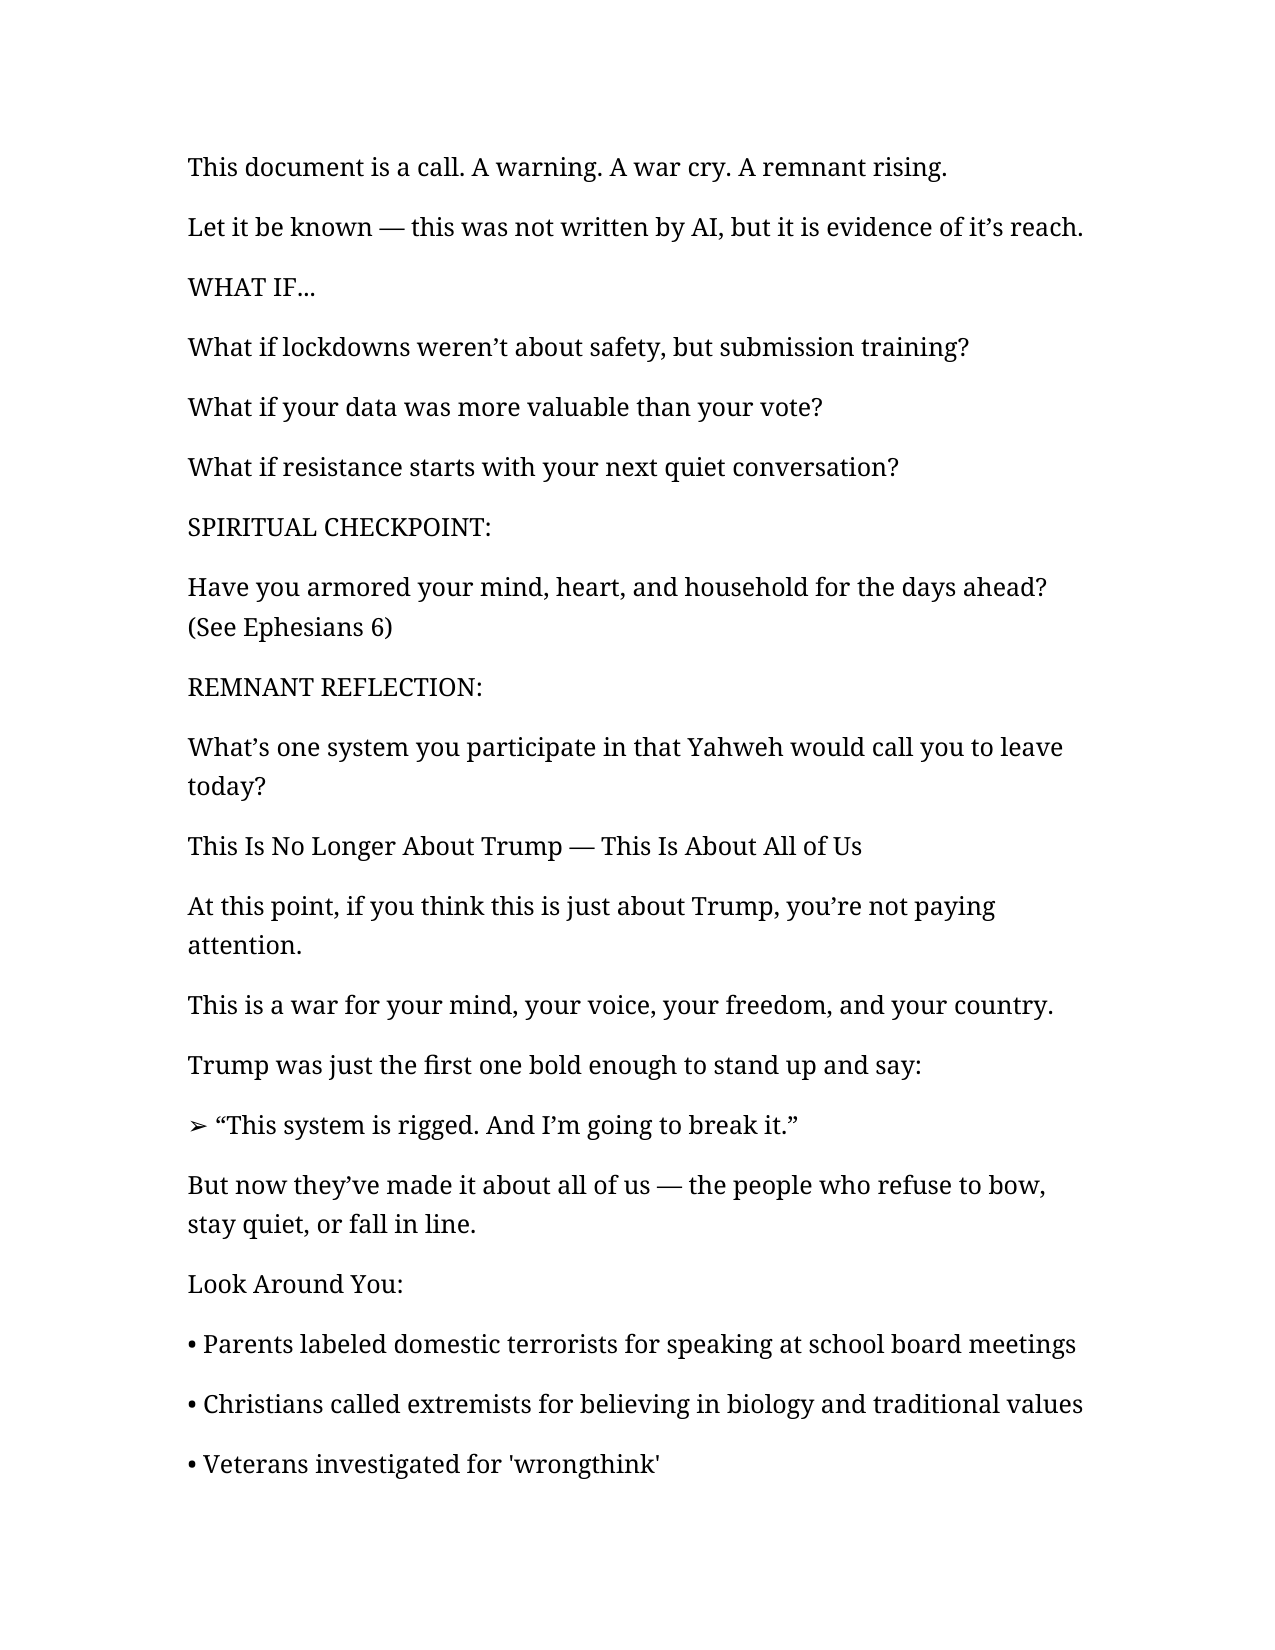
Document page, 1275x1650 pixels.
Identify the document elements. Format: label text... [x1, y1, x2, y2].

text What if lockdowns weren’t about safety, but submission training? [187, 330, 1087, 364]
text • Parents labeled domestic terrorists for speaking at school board meetings [187, 1327, 1087, 1361]
text WHAT IF... [187, 270, 1087, 304]
text • Veterans investigated for 'wrongthink' [187, 1447, 1087, 1481]
text At this point, if you think this is just about Trump, you’re not paying attention. [187, 888, 1087, 962]
text Let it be known — this was not written by AI, but it is evidence of it’s reach. [187, 210, 1087, 244]
text REMNANT REFLECTION: [187, 669, 1087, 703]
text ➢ “This system is rigged. And I’m going to break it.” [187, 1107, 1087, 1142]
text What if your data was more valuable than your vote? [187, 390, 1087, 424]
text This Is No Longer About Trump — This Is About All of Us [187, 828, 1087, 862]
text • Christians called extremists for believing in biology and traditional values [187, 1387, 1087, 1421]
text SPIRITUAL CHECKPOINT: [187, 510, 1087, 544]
text Look Around You: [187, 1267, 1087, 1301]
text What if resistance starts with your next quiet conversation? [187, 450, 1087, 484]
text Have you armored your mind, heart, and household for the days ahead? (See Ephesians 6) [187, 570, 1087, 643]
text Trump was just the first one bold enough to stand up and say: [187, 1047, 1087, 1082]
text What’s one system you participate in that Yahweh would call you to leave today? [187, 729, 1087, 802]
text This is a war for your mind, your voice, your freedom, and your country. [187, 987, 1087, 1022]
text But now they’ve made it about all of us — the people who refuse to bow, stay quiet, or fall in line. [187, 1167, 1087, 1241]
text This document is a call. A warning. A war cry. A remnant rising. [187, 150, 1087, 184]
